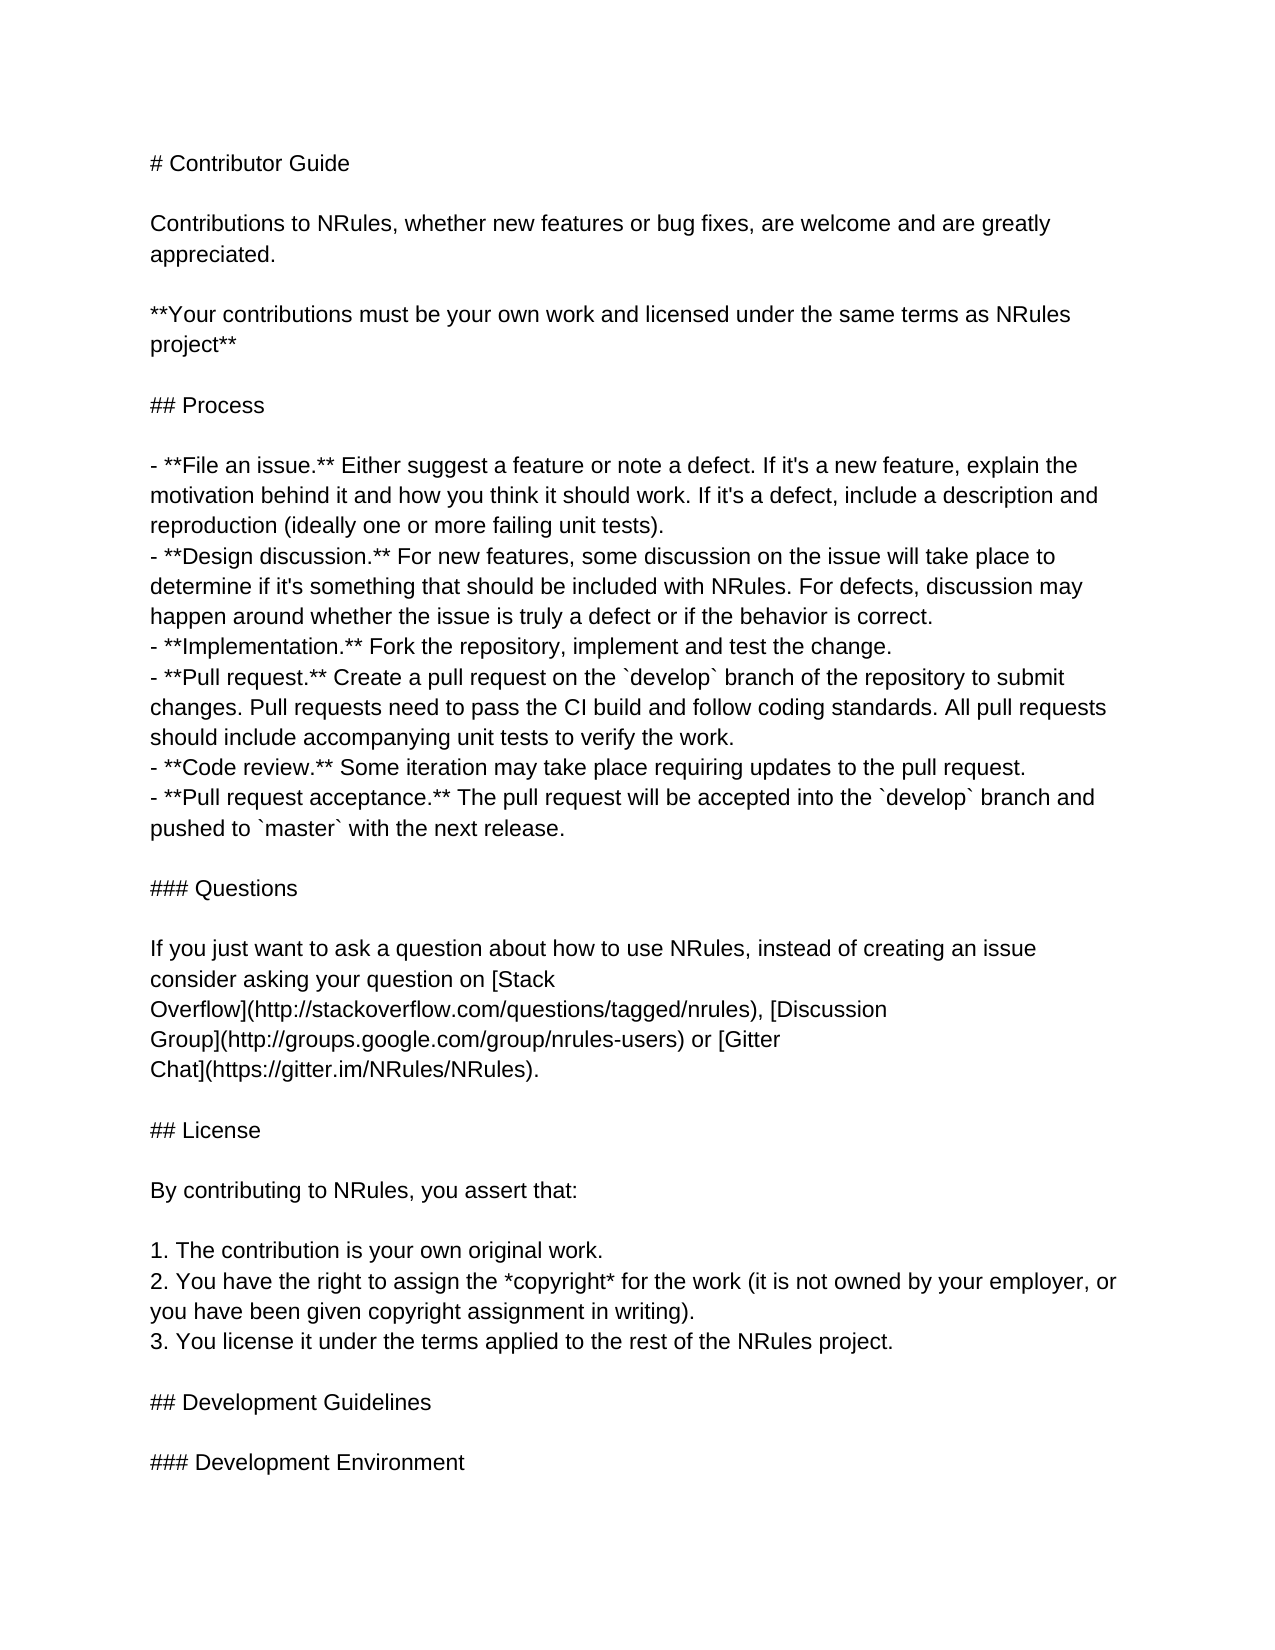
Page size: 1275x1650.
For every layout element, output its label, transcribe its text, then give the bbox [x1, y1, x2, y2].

text 2. You have the right to assign the *copyright* for the work (it is not owned by your employer, or you have been given copyright assignment in writing). [150, 1268, 1125, 1324]
text If you just want to ask a question about how to use NRules, instead of creating an issue consider asking your question on [Stack Overflow](http://stackoverflow.com/questions/tagged/nrules), [Discussion Group](http://groups.google.com/group/nrules-users) or [Gitter Chat](https://gitter.im/NRules/NRules). [150, 935, 1125, 1083]
text ### Questions [150, 875, 1125, 901]
text By contributing to NRules, you assert that: [150, 1177, 1125, 1203]
text **Your contributions must be your own work and licensed under the same terms as NRules project** [150, 301, 1125, 358]
text 1. The contribution is your own original work. [150, 1237, 1125, 1264]
text - **Pull request.** Create a pull request on the `develop` branch of the repository to submit changes. Pull requests need to pass the CI build and follow coding standards. All pull requests should include accompanying unit tests to verify the work. [150, 663, 1125, 750]
text - **Implementation.** Fork the repository, implement and test the change. [150, 633, 1125, 660]
text Contributions to NRules, whether new features or bug fixes, are welcome and are greatly appreciated. [150, 210, 1125, 267]
text - **Pull request acceptance.** The pull request will be accepted into the `develop` branch and pushed to `master` with the next release. [150, 784, 1125, 841]
text ### Development Environment [150, 1449, 1125, 1475]
text # Contributor Guide [150, 150, 1125, 176]
text 3. You license it under the terms applied to the rest of the NRules project. [150, 1328, 1125, 1354]
text ## License [150, 1117, 1125, 1143]
text ## Process [150, 392, 1125, 418]
text - **File an issue.** Either suggest a feature or note a defect. If it's a new feature, explain the motivation behind it and how you think it should work. If it's a defect, include a description and reproduction (ideally one or more failing unit tests). [150, 452, 1125, 539]
text - **Code review.** Some iteration may take place requiring updates to the pull request. [150, 754, 1125, 781]
text ## Development Guidelines [150, 1388, 1125, 1415]
text - **Design discussion.** For new features, some discussion on the issue will take place to determine if it's something that should be included with NRules. For defects, discussion may happen around whether the issue is truly a defect or if the behavior is correct. [150, 543, 1125, 629]
